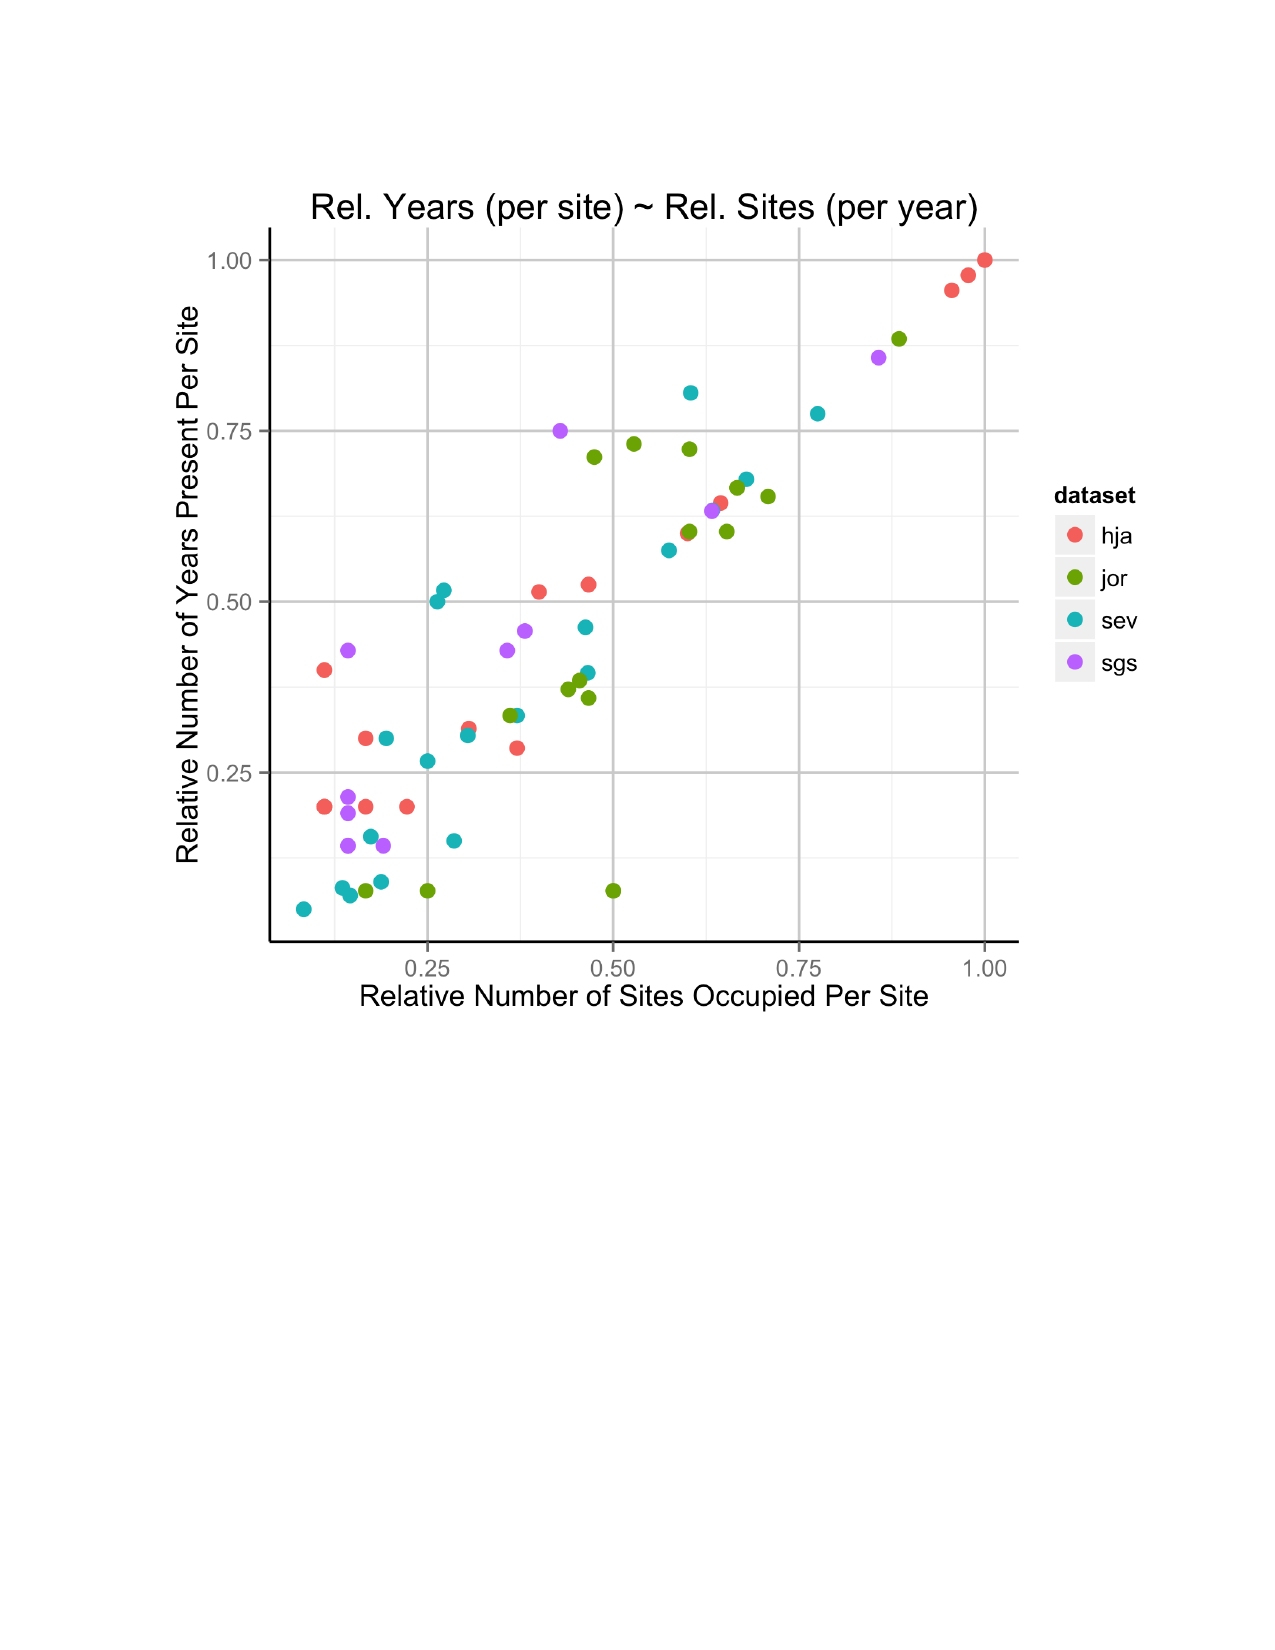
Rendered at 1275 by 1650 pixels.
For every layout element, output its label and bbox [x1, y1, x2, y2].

picture [150, 150, 1208, 1032]
